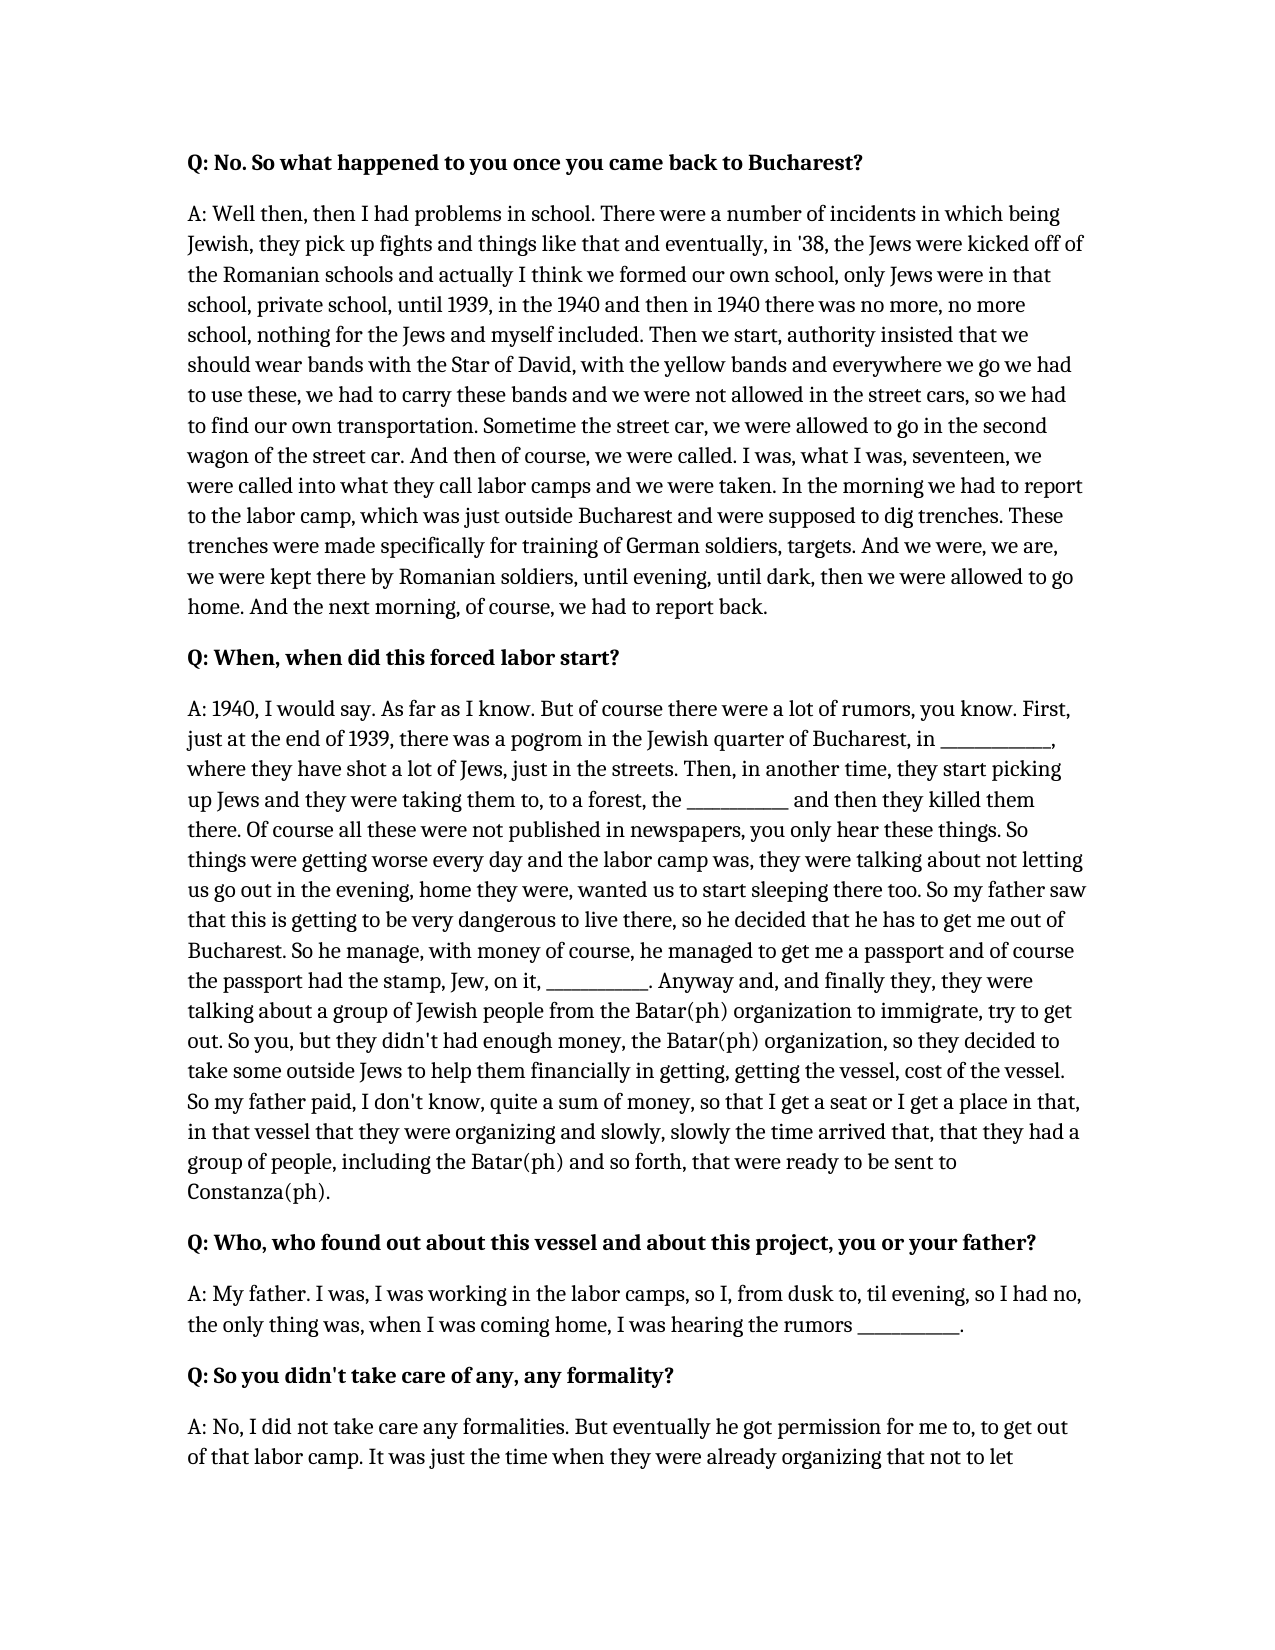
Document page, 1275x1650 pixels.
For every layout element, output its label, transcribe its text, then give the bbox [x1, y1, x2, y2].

text A: Well then, then I had problems in school. There were a number of incidents in which being Jewish, they pick up fights and things like that and eventually, in '38, the Jews were kicked off of the Romanian schools and actually I think we formed our own school, only Jews were in that school, private school, until 1939, in the 1940 and then in 1940 there was no more, no more school, nothing for the Jews and myself included. Then we start, authority insisted that we should wear bands with the Star of David, with the yellow bands and everywhere we go we had to use these, we had to carry these bands and we were not allowed in the street cars, so we had to find our own transportation. Sometime the street car, we were allowed to go in the second wagon of the street car. And then of course, we were called. I was, what I was, seventeen, we were called into what they call labor camps and we were taken. In the morning we had to report to the labor camp, which was just outside Bucharest and were supposed to dig trenches. These trenches were made specifically for training of German soldiers, targets. And we were, we are, we were kept there by Romanian soldiers, until evening, until dark, then we were allowed to go home. And the next morning, of course, we had to report back. [187, 201, 1087, 620]
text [187, 1413, 1087, 1470]
text A: My father. I was, I was working in the labor camps, so I, from dusk to, til evening, so I had no, the only thing was, when I was coming home, I was hearing the rumors ____________. [187, 1281, 1087, 1338]
text Q: Who, who found out about this vessel and about this project, you or your father? [187, 1230, 1087, 1257]
text Q: So you didn't take care of any, any formality? [187, 1362, 1087, 1389]
text Q: No. So what happened to you once you came back to Bucharest? [187, 150, 1087, 176]
text A: 1940, I would say. As far as I know. But of course there were a lot of rumors, you know. First, just at the end of 1939, there was a pogrom in the Jewish quarter of Bucharest, in _____________, where they have shot a lot of Jews, just in the streets. Then, in another time, they start picking up Jews and they were taking them to, to a forest, the ____________ and then they killed them there. Of course all these were not published in newspapers, you only hear these things. So things were getting worse every day and the labor camp was, they were talking about not letting us go out in the evening, home they were, wanted us to start sleeping there too. So my father saw that this is getting to be very dangerous to live there, so he decided that he has to get me out of Bucharest. So he manage, with money of course, he managed to get me a passport and of course the passport had the stamp, Jew, on it, ____________. Anyway and, and finally they, they were talking about a group of Jewish people from the Batar(ph) organization to immigrate, try to get out. So you, but they didn't had enough money, the Batar(ph) organization, so they decided to take some outside Jews to help them financially in getting, getting the vessel, cost of the vessel. So my father paid, I don't know, quite a sum of money, so that I get a seat or I get a place in that, in that vessel that they were organizing and slowly, slowly the time arrived that, that they had a group of people, including the Batar(ph) and so forth, that were ready to be sent to Constanza(ph). [187, 696, 1087, 1206]
text Q: When, when did this forced labor start? [187, 645, 1087, 671]
